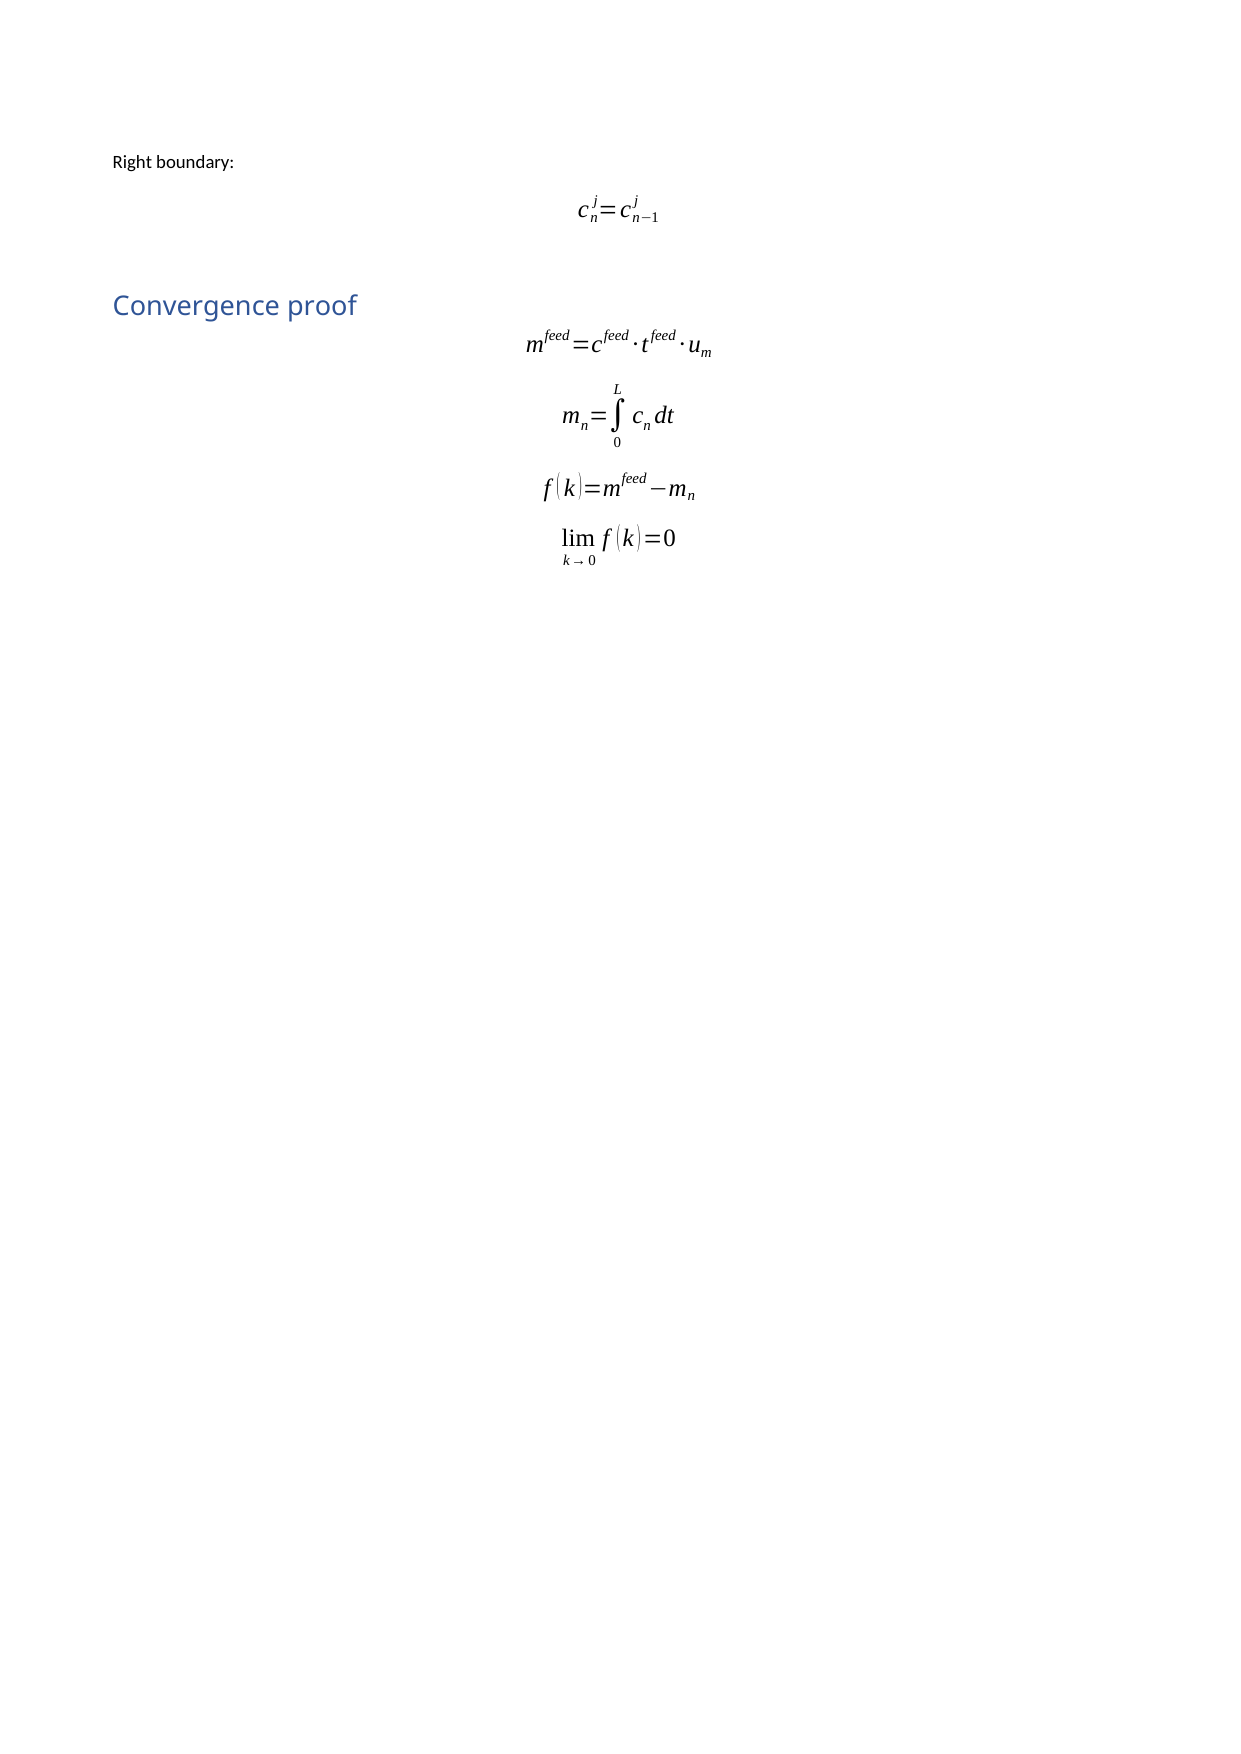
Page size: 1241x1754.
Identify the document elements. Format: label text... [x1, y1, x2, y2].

text Right boundary: [112, 150, 1125, 173]
subtitle Convergence proof [112, 286, 1125, 323]
